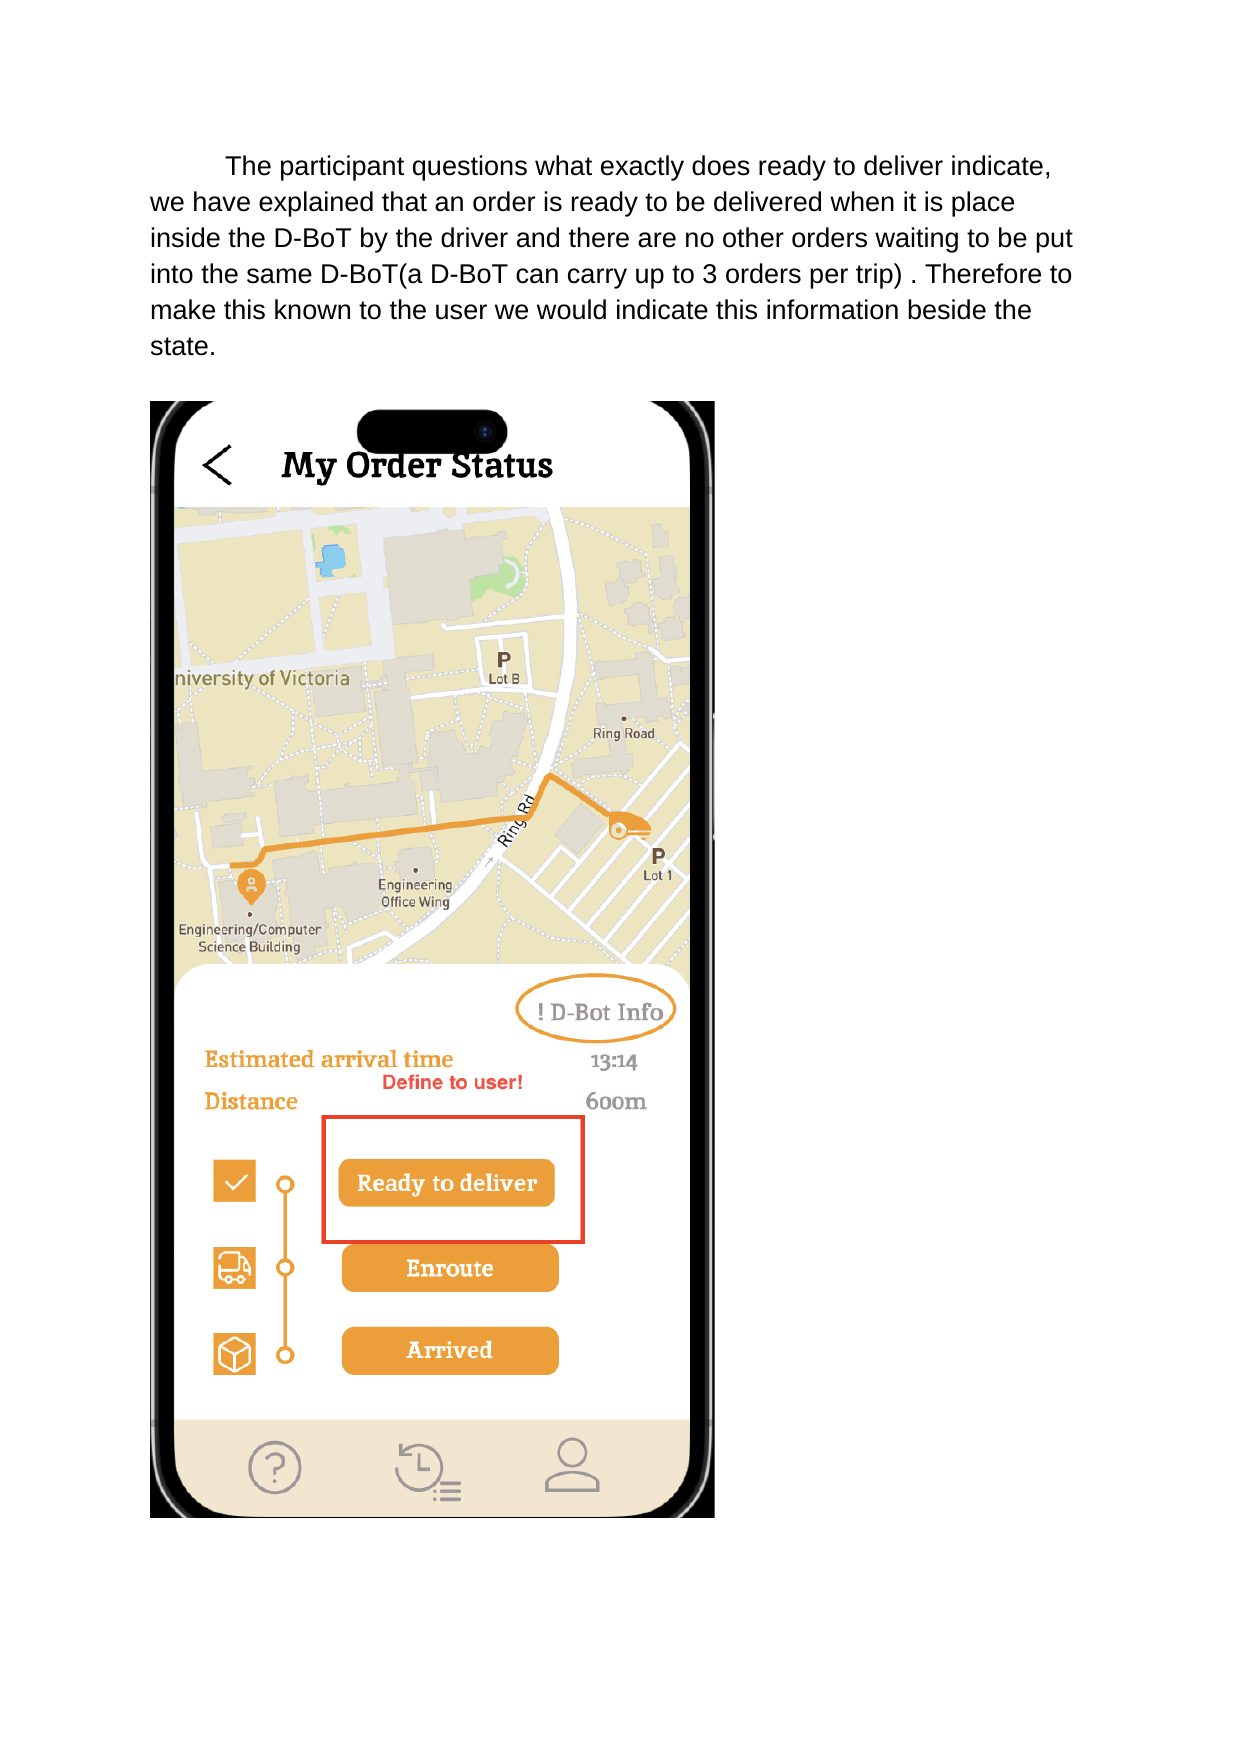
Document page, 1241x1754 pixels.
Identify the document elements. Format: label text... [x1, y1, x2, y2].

text The participant questions what exactly does ready to deliver indicate, we have explained that an order is ready to be delivered when it is place inside the D-BoT by the driver and there are no other orders waiting to be put into the same D-BoT(a D-BoT can carry up to 3 orders per trip) . Therefore to make this known to the user we would indicate this information beside the state. [150, 150, 1090, 361]
picture [150, 401, 715, 1518]
